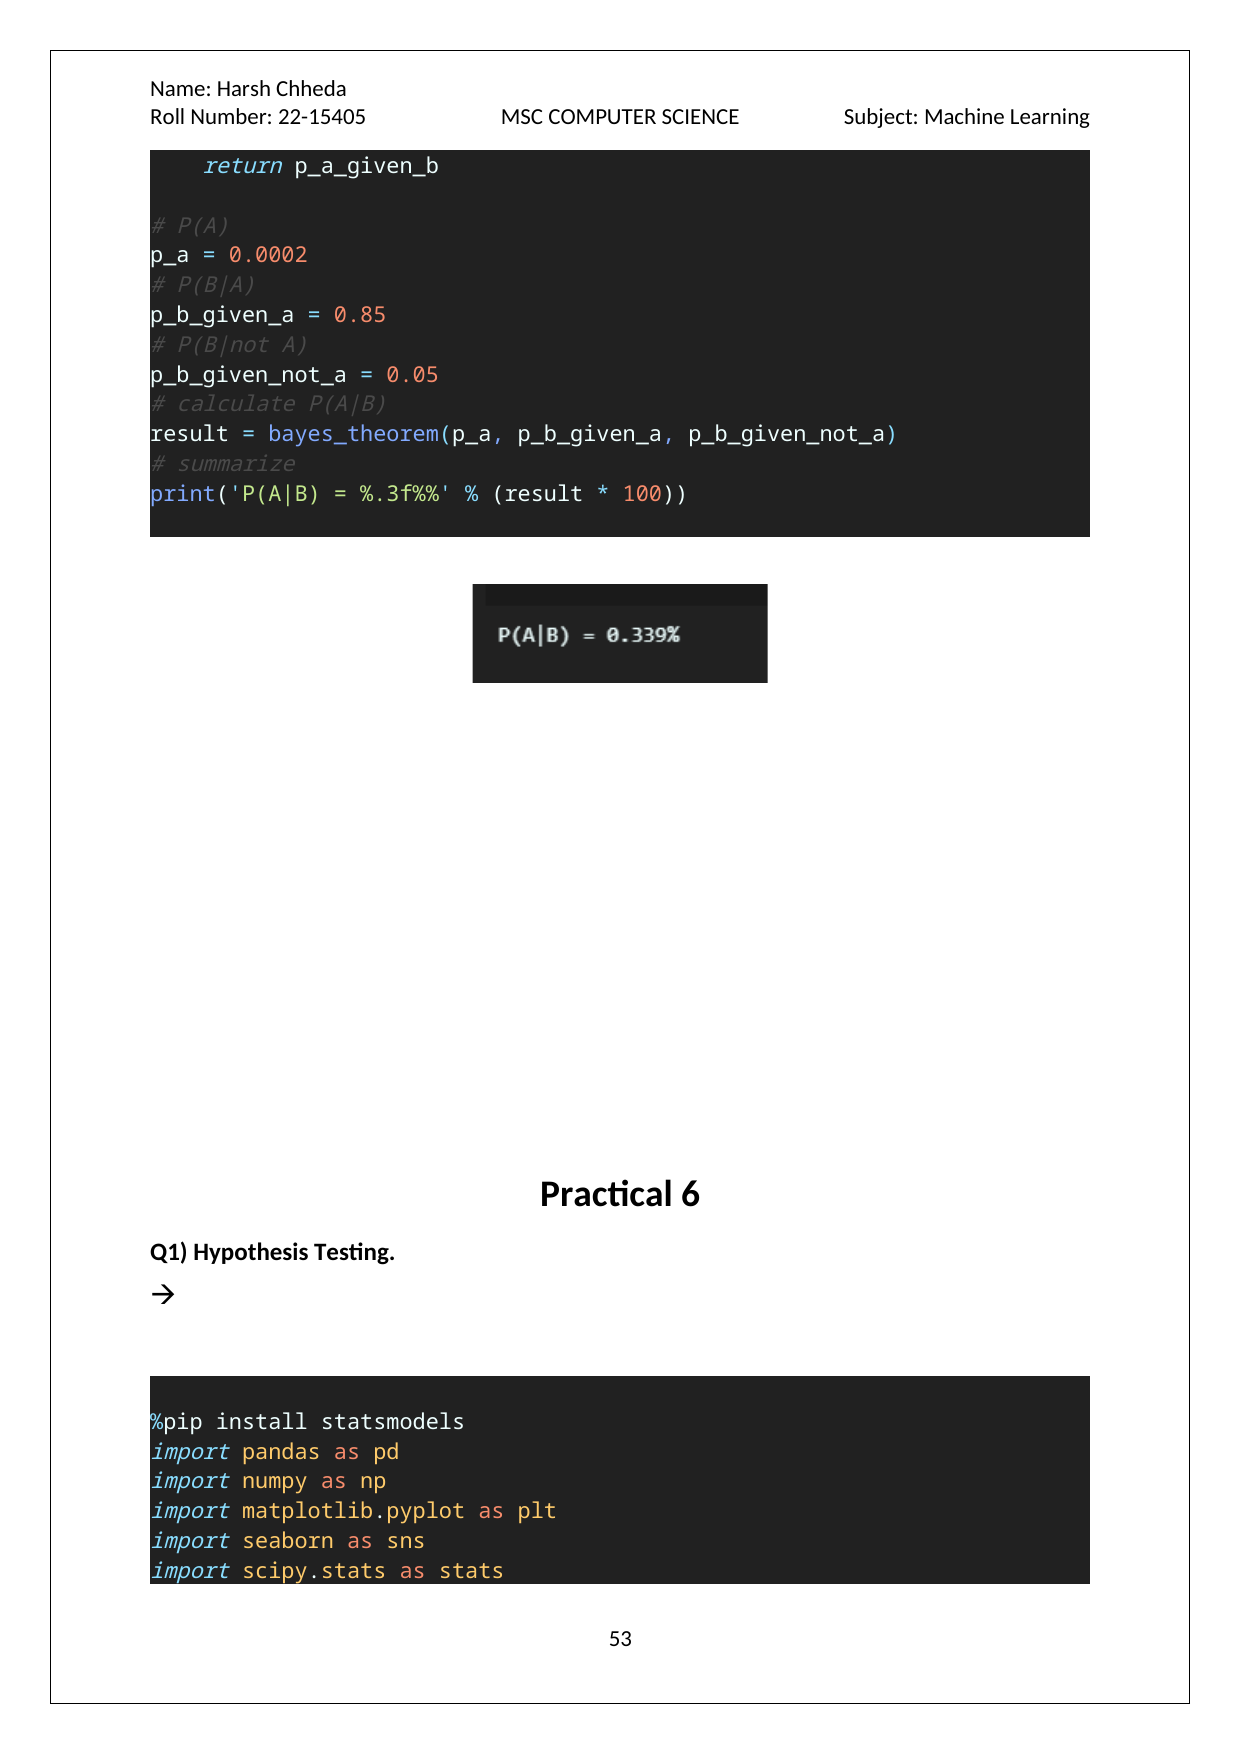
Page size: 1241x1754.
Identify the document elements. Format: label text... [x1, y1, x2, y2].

text import seaborn as sns [150, 1525, 1090, 1555]
text import scipy.stats as stats [150, 1555, 1090, 1584]
text p_b_given_a = 0.85 [150, 299, 1090, 329]
text # P(A) [150, 209, 1090, 239]
text # P(B|A) [150, 269, 1090, 299]
text Practical 6 [150, 1170, 1090, 1216]
text result = bayes_theorem(p_a, p_b_given_a, p_b_given_not_a) [150, 418, 1090, 448]
text # summarize [150, 448, 1090, 478]
text return p_a_given_b [150, 150, 1090, 180]
picture [472, 584, 768, 683]
text # calculate P(A|B) [150, 388, 1090, 418]
text import numpy as np [150, 1465, 1090, 1495]
text # P(B|not A) [150, 329, 1090, 358]
text p_b_given_not_a = 0.05 [150, 358, 1090, 388]
text import matplotlib.pyplot as plt [150, 1495, 1090, 1525]
text %pip install statsmodels [150, 1406, 1090, 1436]
text print('P(A|B) = %.3f%%' % (result * 100)) [150, 478, 1090, 507]
text import pandas as pd [150, 1436, 1090, 1465]
text Q1) Hypothesis Testing. [150, 1236, 1090, 1267]
text p_a = 0.0002 [150, 239, 1090, 269]
